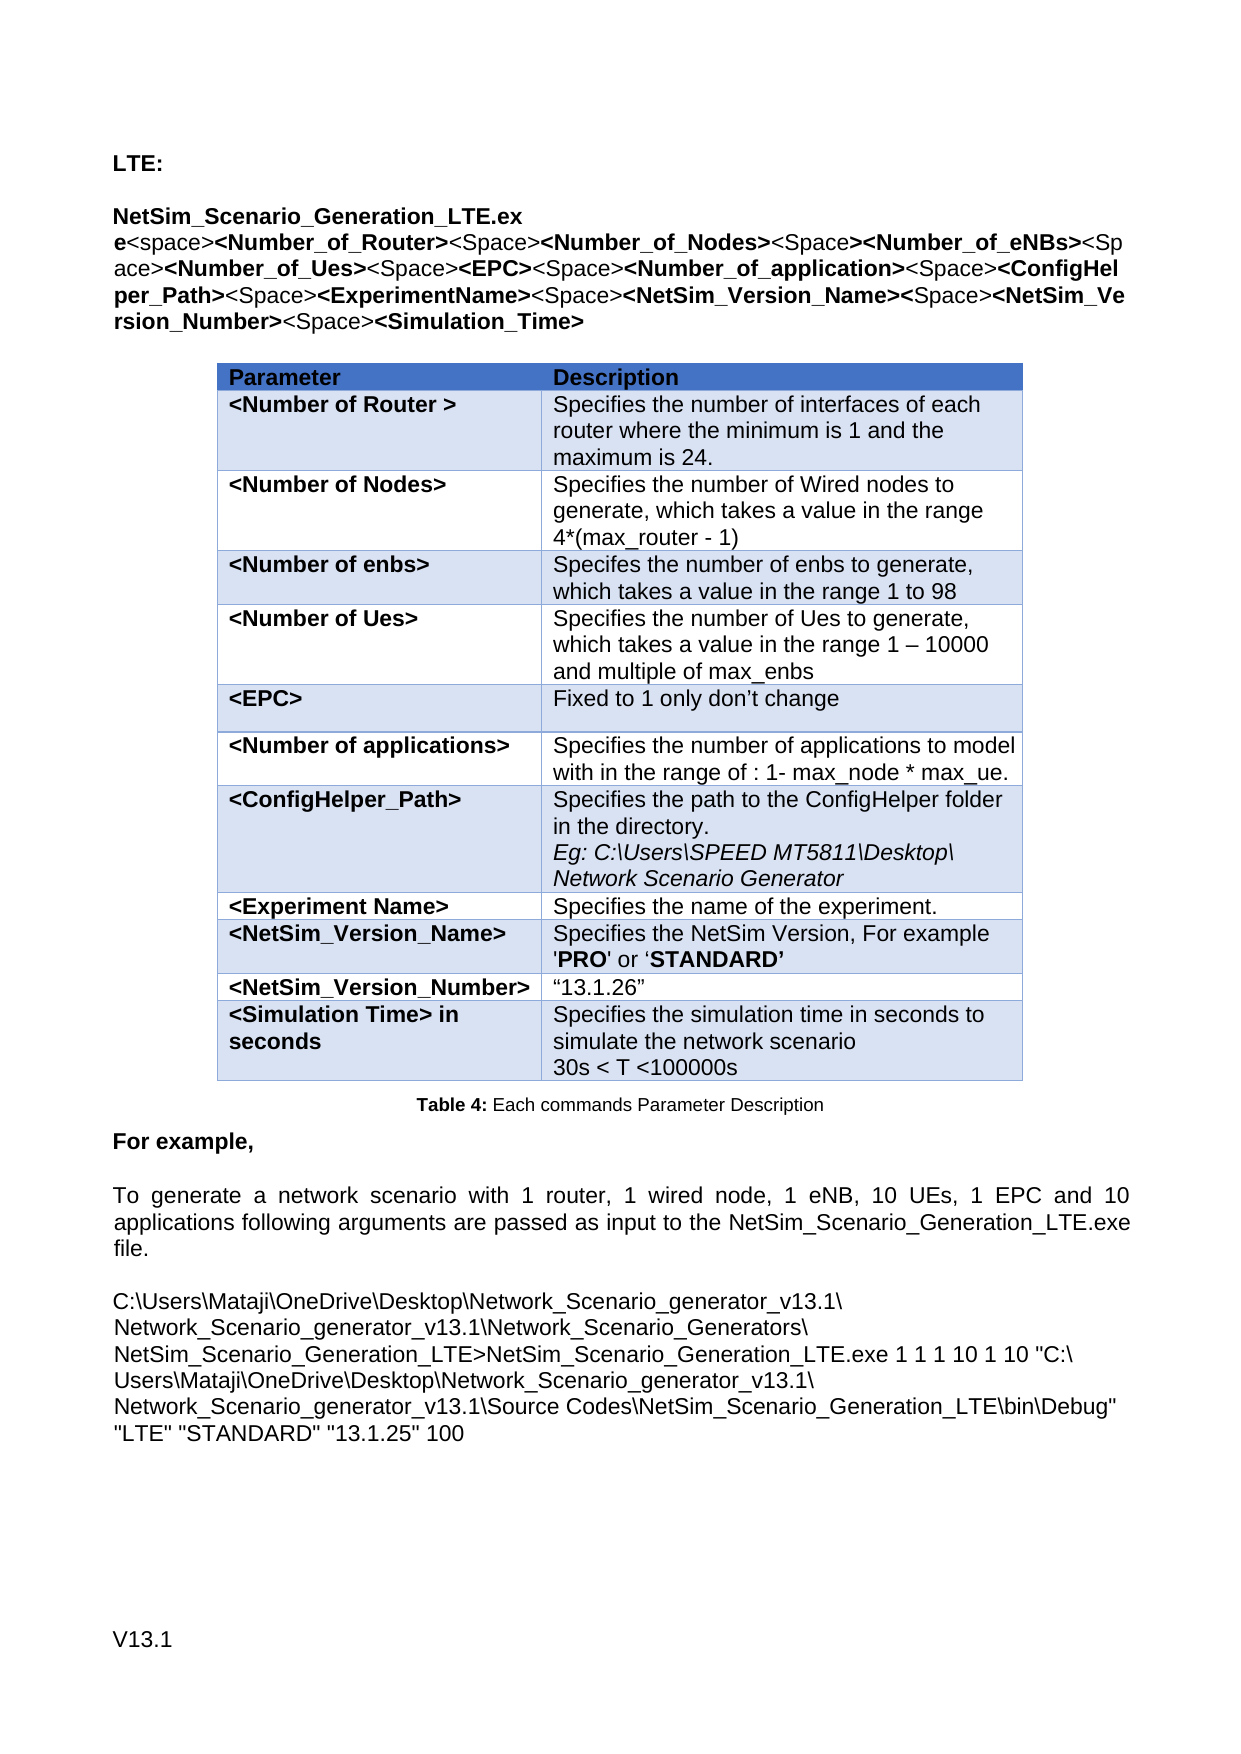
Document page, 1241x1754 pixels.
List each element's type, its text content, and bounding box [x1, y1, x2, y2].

text C:\Users\Mataji\OneDrive\Desktop\Network_Scenario_generator_v13.1\Network_Scenario_generator_v13.1\Network_Scenario_Generators\NetSim_Scenario_Generation_LTE>NetSim_Scenario_Generation_LTE.exe 1 1 1 10 1 10 "C:\Users\Mataji\OneDrive\Desktop\Network_Scenario_generator_v13.1\Network_Scenario_generator_v13.1\Source Codes\NetSim_Scenario_Generation_LTE\bin\Debug" "LTE" "STANDARD" "13.1.25" 100 [112, 1288, 1131, 1446]
text For example, [112, 1128, 1131, 1154]
table_cell <NetSim_Version_Name> [218, 920, 541, 973]
text To generate a network scenario with 1 router, 1 wired node, 1 eNB, 10 UEs, 1 EPC and 10 applications following arguments are passed as input to the NetSim_Scenario_Generation_LTE.exe file. [112, 1182, 1131, 1261]
table_cell “13.1.26” [542, 974, 1022, 1000]
table_cell <Number of Nodes> [218, 471, 541, 550]
table_cell Specifies the NetSim Version, For example 'PRO' or ‘STANDARD’ [542, 920, 1022, 973]
text Table 4: Each commands Parameter Description [112, 1094, 1128, 1115]
table_cell Specifes the number of enbs to generate, which takes a value in the range 1 to 98 [542, 551, 1022, 604]
table_cell <NetSim_Version_Number> [218, 974, 541, 1000]
table_cell <Number of Router > [218, 391, 541, 470]
table_cell Specifies the path to the ConfigHelper folder in the directory. Eg: C:\Users\SPEED MT5811\Desktop\Network Scenario Generator [542, 786, 1022, 892]
table_cell <Number of applications> [218, 733, 541, 785]
table_cell <ConfigHelper_Path> [218, 786, 541, 892]
table_cell Specifies the number of Wired nodes to generate, which takes a value in the range 4*(max_router - 1) [542, 471, 1022, 550]
table_header Description [542, 364, 1022, 390]
table_header Parameter [218, 364, 541, 390]
table_cell <EPC> [218, 685, 541, 731]
table_cell Specifies the simulation time in seconds to simulate the network scenario 30s < T <100000s [542, 1001, 1022, 1080]
text NetSim_Scenario_Generation_LTE.exe<space><Number_of_Router><Space><Number_of_Nodes><Space><Number_of_eNBs><Space><Number_of_Ues><Space><EPC><Space><Number_of_application><Space><ConfigHelper_Path><Space><ExperimentName><Space><NetSim_Version_Name><Space><NetSim_Version_Number><Space><Simulation_Time> [112, 203, 1131, 334]
table_cell Specifies the name of the experiment. [542, 893, 1022, 919]
table_cell Specifies the number of interfaces of each router where the minimum is 1 and the maximum is 24. [542, 391, 1022, 470]
table_cell Specifies the number of Ues to generate, which takes a value in the range 1 – 10000 and multiple of max_enbs [542, 605, 1022, 684]
table_cell Specifies the number of applications to model with in the range of : 1- max_node * max_ue. [542, 733, 1022, 785]
table_cell Fixed to 1 only don’t change [542, 685, 1022, 731]
table_cell <Number of enbs> [218, 551, 541, 604]
table_cell <Experiment Name> [218, 893, 541, 919]
table_cell <Number of Ues> [218, 605, 541, 684]
table_cell <Simulation Time> in seconds [218, 1001, 541, 1080]
text LTE: [112, 150, 1131, 176]
